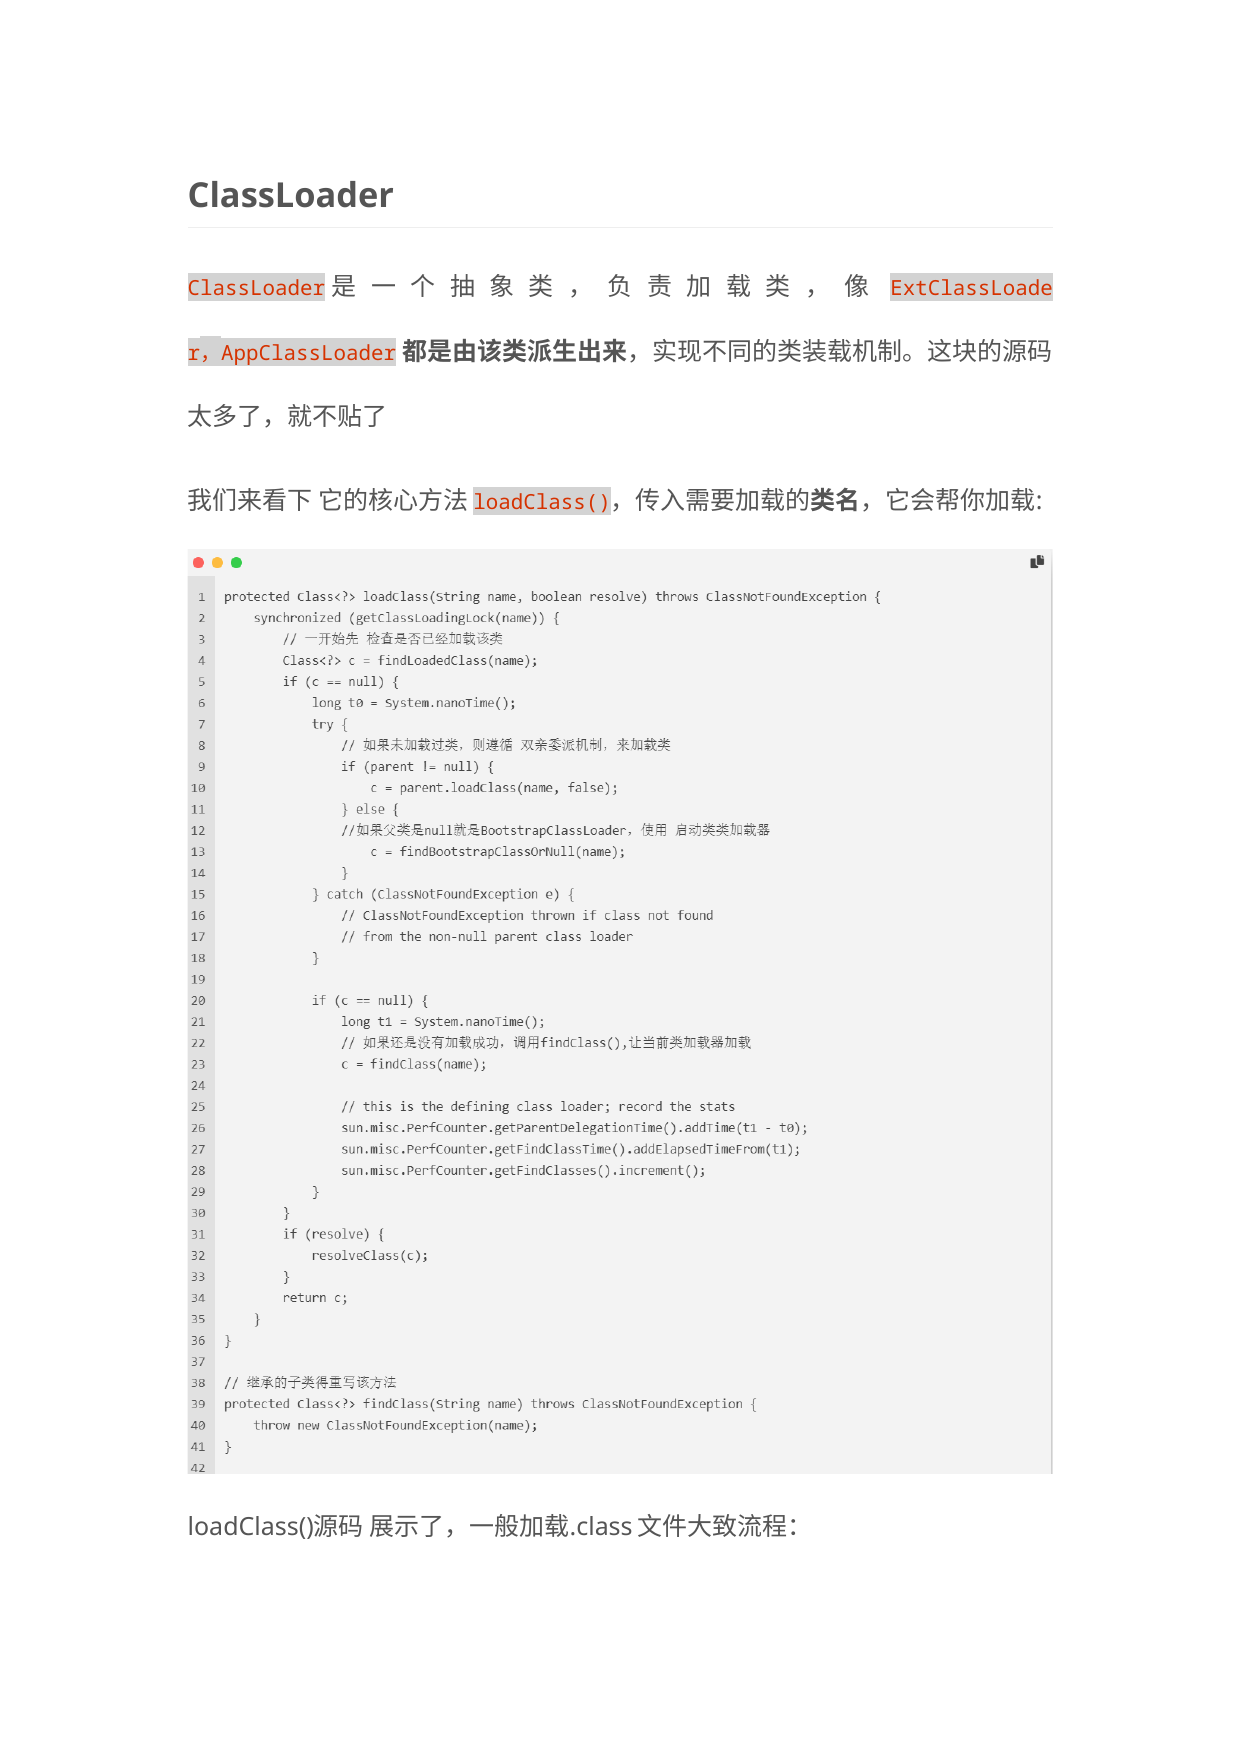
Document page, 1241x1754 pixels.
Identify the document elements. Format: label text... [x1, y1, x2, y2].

picture [187, 549, 1053, 1474]
subtitle ClassLoader [187, 162, 1053, 228]
text 我们来看下 它的核心方法loadClass()，传入需要加载的类名，它会帮你加载: [187, 466, 1053, 531]
text loadClass()源码 展示了，一般加载.class文件大致流程： [187, 1492, 1053, 1557]
text ClassLoader 是一个抽象类，负责加载类，像 ExtClassLoader，AppClassLoader 都是由该类派生出来，实现不同的类装载机制。这块的源码太多了，就不贴了 [187, 252, 1053, 447]
